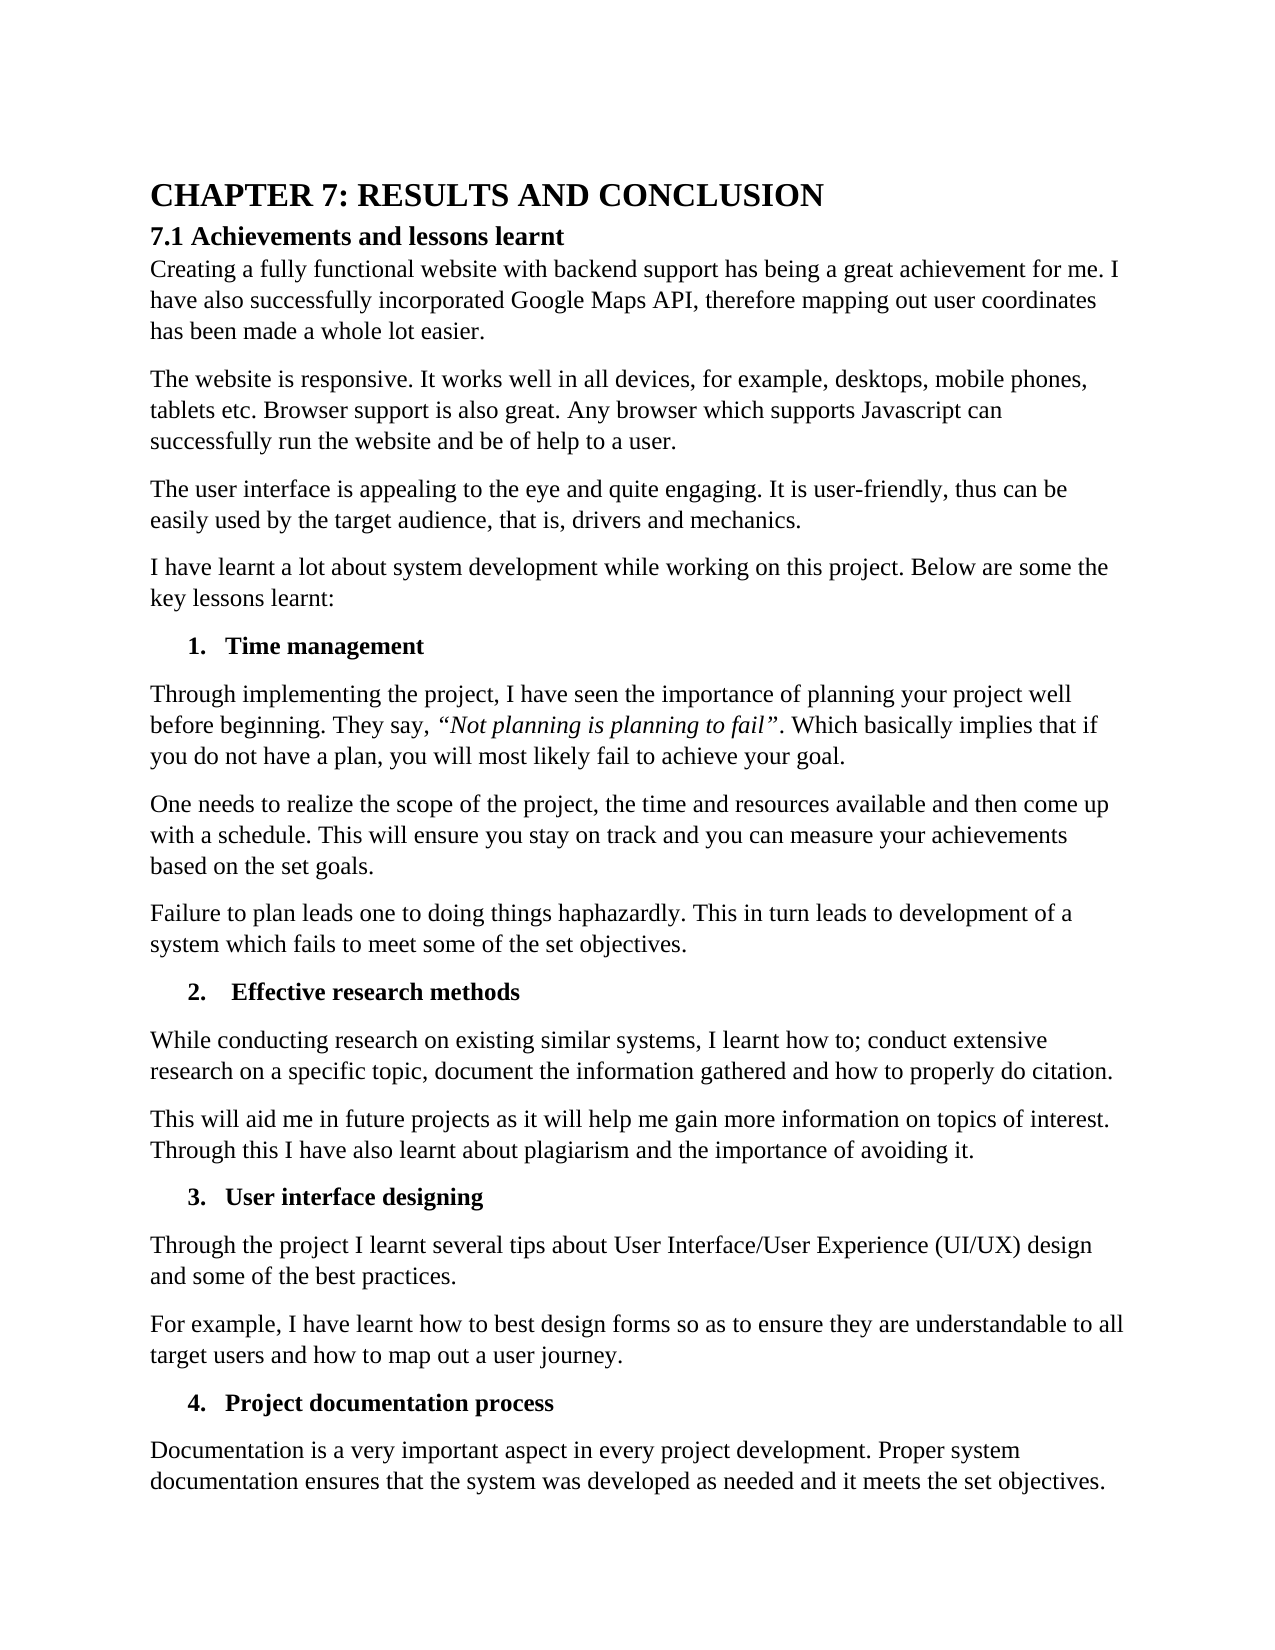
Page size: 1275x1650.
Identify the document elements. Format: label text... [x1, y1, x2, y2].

text The user interface is appealing to the eye and quite engaging. It is user-friendly, thus can be easily used by the target audience, that is, drivers and mechanics. [150, 474, 1125, 533]
text While conducting research on existing similar systems, I learnt how to; conduct extensive research on a specific topic, document the information gathered and how to properly do citation. [150, 1025, 1125, 1085]
subtitle CHAPTER 7: RESULTS AND CONCLUSION [150, 175, 1125, 213]
text For example, I have learnt how to best design forms so as to ensure they are understandable to all target users and how to map out a user journey. [150, 1309, 1125, 1369]
text Through implementing the project, I have seen the importance of planning your project well before beginning. They say, “Not planning is planning to fail”. Which basically implies that if you do not have a plan, you will most likely fail to achieve your goal. [150, 679, 1125, 770]
text Documentation is a very important aspect in every project development. Proper system documentation ensures that the system was developed as needed and it meets the set objectives. [150, 1435, 1125, 1495]
list User interface designing [187, 1182, 1125, 1211]
text One needs to realize the scope of the project, the time and resources available and then come up with a schedule. This will ensure you stay on track and you can measure your achievements based on the set goals. [150, 789, 1125, 879]
list Project documentation process [187, 1388, 1125, 1416]
text The website is responsive. It works well in all devices, for example, desktops, mobile phones, tablets etc. Browser support is also great. Any browser which supports Javascript can successfully run the website and be of help to a user. [150, 364, 1125, 455]
text Through the project I learnt several tips about User Interface/User Experience (UI/UX) design and some of the best practices. [150, 1230, 1125, 1290]
text This will aid me in future projects as it will help me gain more information on topics of interest. Through this I have also learnt about plagiarism and the importance of avoiding it. [150, 1104, 1125, 1163]
subtitle 7.1 Achievements and lessons learnt [150, 221, 1125, 252]
text Creating a fully functional website with backend support has being a great achievement for me. I have also successfully incorporated Google Maps API, therefore mapping out user coordinates has been made a whole lot easier. [150, 254, 1125, 345]
text Failure to plan leads one to doing things haphazardly. This in turn leads to development of a system which fails to meet some of the set objectives. [150, 898, 1125, 958]
list Time management [187, 631, 1125, 660]
list Effective research methods [187, 977, 1125, 1006]
text I have learnt a lot about system development while working on this project. Below are some the key lessons learnt: [150, 552, 1125, 612]
